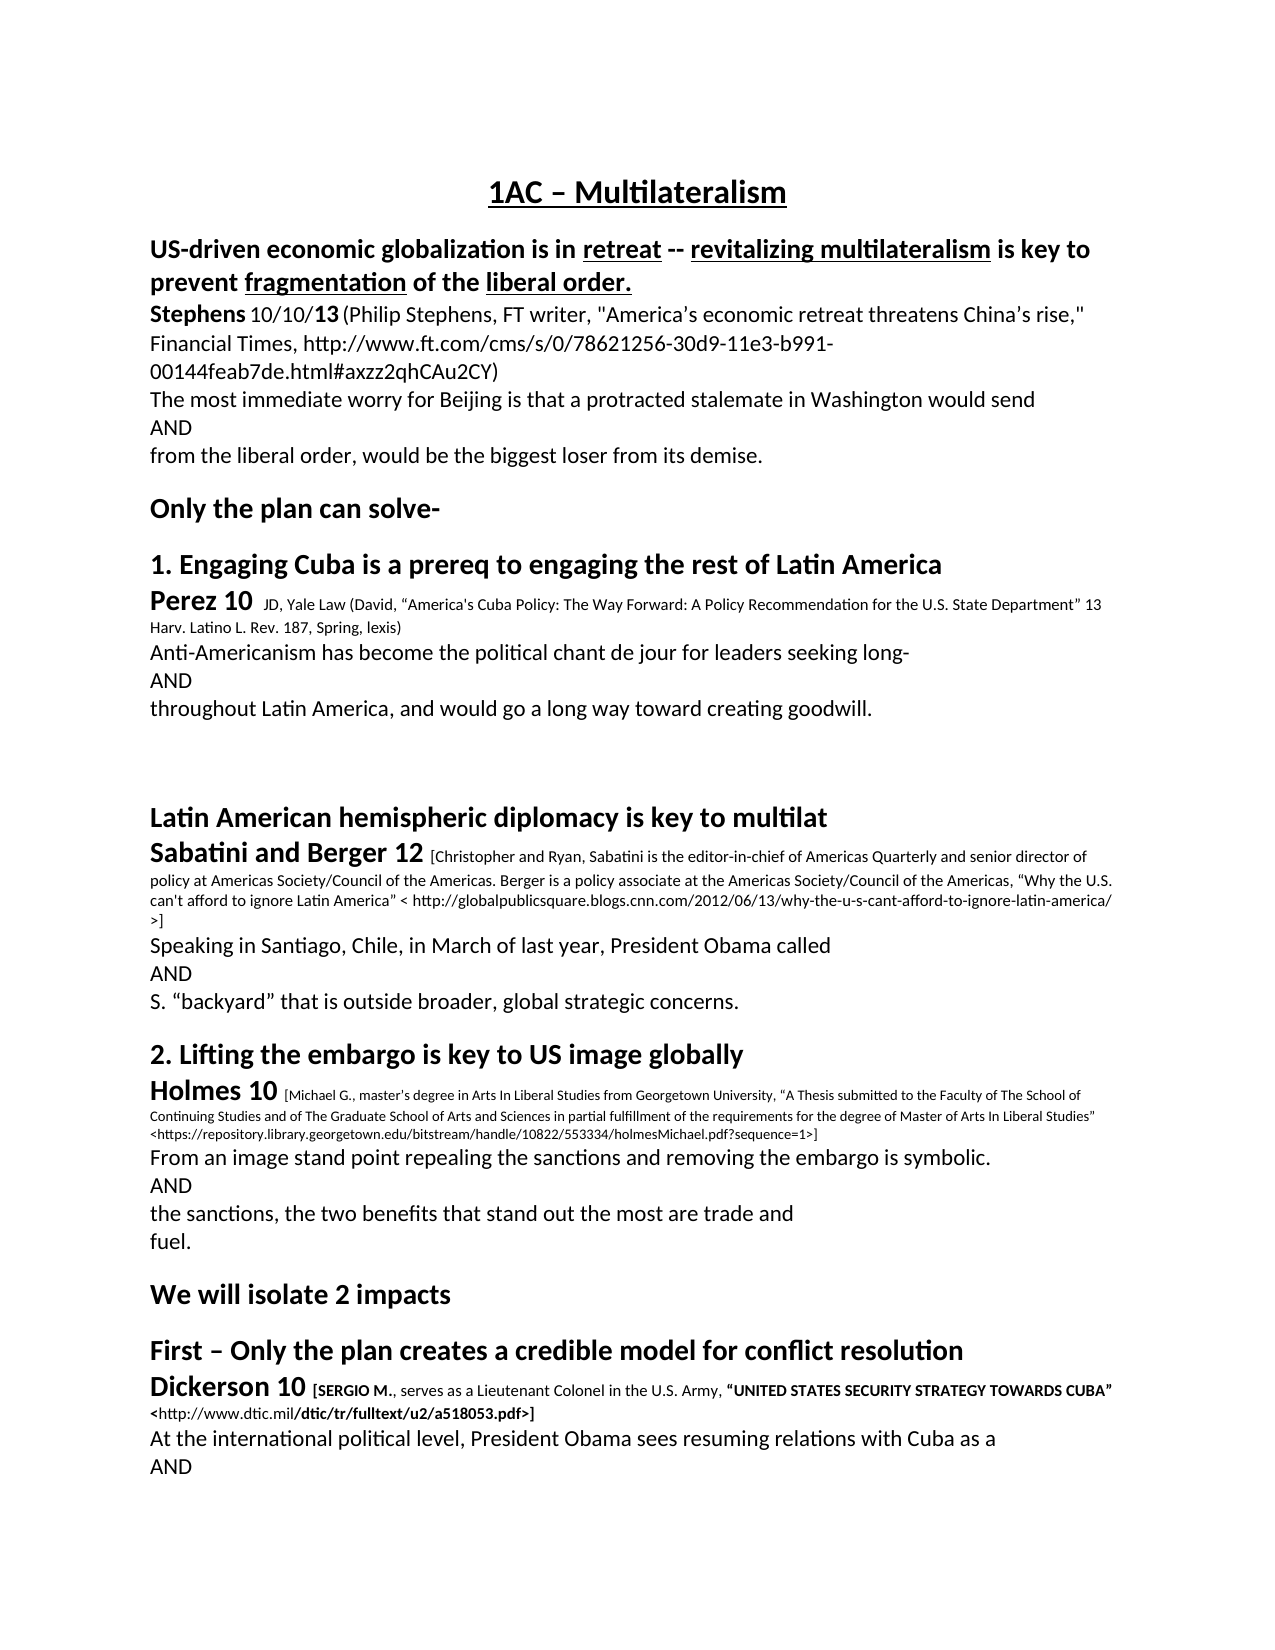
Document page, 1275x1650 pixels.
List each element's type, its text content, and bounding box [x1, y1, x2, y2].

text AND [150, 413, 1125, 441]
text throughout Latin America, and would go a long way toward creating goodwill. [150, 694, 1125, 722]
text From an image stand point repealing the sanctions and removing the embargo is symbolic. [150, 1143, 1125, 1171]
text AND [150, 1171, 1125, 1199]
text fuel. [150, 1227, 1125, 1255]
text Sabatini and Berger 12 [Christopher and Ryan, Sabatini is the editor-in-chief of Americas Quarterly and senior director of policy at Americas Society/Council of the Americas. Berger is a policy associate at the Americas Society/Council of the Americas, “Why the U.S. can't afford to ignore Latin America” < http://globalpublicsquare.blogs.cnn.com/2012/06/13/why-the-u-s-cant-afford-to-ignore-latin-america/>] [150, 834, 1125, 931]
text Speaking in Santiago, Chile, in March of last year, President Obama called [150, 931, 1125, 959]
text AND [150, 1452, 1125, 1480]
text Holmes 10 [Michael G., master’s degree in Arts In Liberal Studies from Georgetown University, “A Thesis submitted to the Faculty of The School of Continuing Studies and of The Graduate School of Arts and Sciences in partial fulfillment of the requirements for the degree of Master of Arts In Liberal Studies” <https://repository.library.georgetown.edu/bitstream/handle/10822/553334/holmesMichael.pdf?sequence=1>] [150, 1072, 1125, 1143]
text from the liberal order, would be the biggest loser from its demise. [150, 441, 1125, 469]
subtitle Latin American hemispheric diplomacy is key to multilat [150, 799, 1125, 834]
text the sanctions, the two benefits that stand out the most are trade and [150, 1199, 1125, 1227]
subtitle First – Only the plan creates a credible model for conflict resolution Dickerson 10 [SERGIO M., serves as a Lieutenant Colonel in the U.S. Army, “UNITED STATES SECURITY STRATEGY TOWARDS CUBA” <http://www.dtic.mil/dtic/tr/fulltext/u2/a518053.pdf>] [150, 1332, 1125, 1424]
text At the international political level, President Obama sees resuming relations with Cuba as a [150, 1424, 1125, 1452]
text Anti-Americanism has become the political chant de jour for leaders seeking long- [150, 638, 1125, 666]
subtitle 1. Engaging Cuba is a prereq to engaging the rest of Latin America [150, 546, 1125, 582]
text The most immediate worry for Beijing is that a protracted stalemate in Washington would send [150, 385, 1125, 413]
text S. “backyard” that is outside broader, global strategic concerns. [150, 987, 1125, 1015]
text AND [150, 666, 1125, 694]
text Stephens 10/10/13 (Philip Stephens, FT writer, "America’s economic retreat threatens China’s rise," Financial Times, http://www.ft.com/cms/s/0/78621256-30d9-11e3-b991-00144feab7de.html#axzz2qhCAu2CY) [150, 298, 1125, 385]
subtitle US-driven economic globalization is in retreat -- revitalizing multilateralism is key to prevent fragmentation of the liberal order. [150, 232, 1125, 298]
subtitle 1AC – Multilateralism [150, 171, 1125, 212]
text AND [150, 959, 1125, 987]
text Perez 10 JD, Yale Law (David, “America's Cuba Policy: The Way Forward: A Policy Recommendation for the U.S. State Department” 13 Harv. Latino L. Rev. 187, Spring, lexis) [150, 582, 1125, 638]
subtitle We will isolate 2 impacts [150, 1276, 1125, 1311]
subtitle 2. Lifting the embargo is key to US image globally [150, 1036, 1125, 1072]
subtitle Only the plan can solve- [150, 490, 1125, 526]
